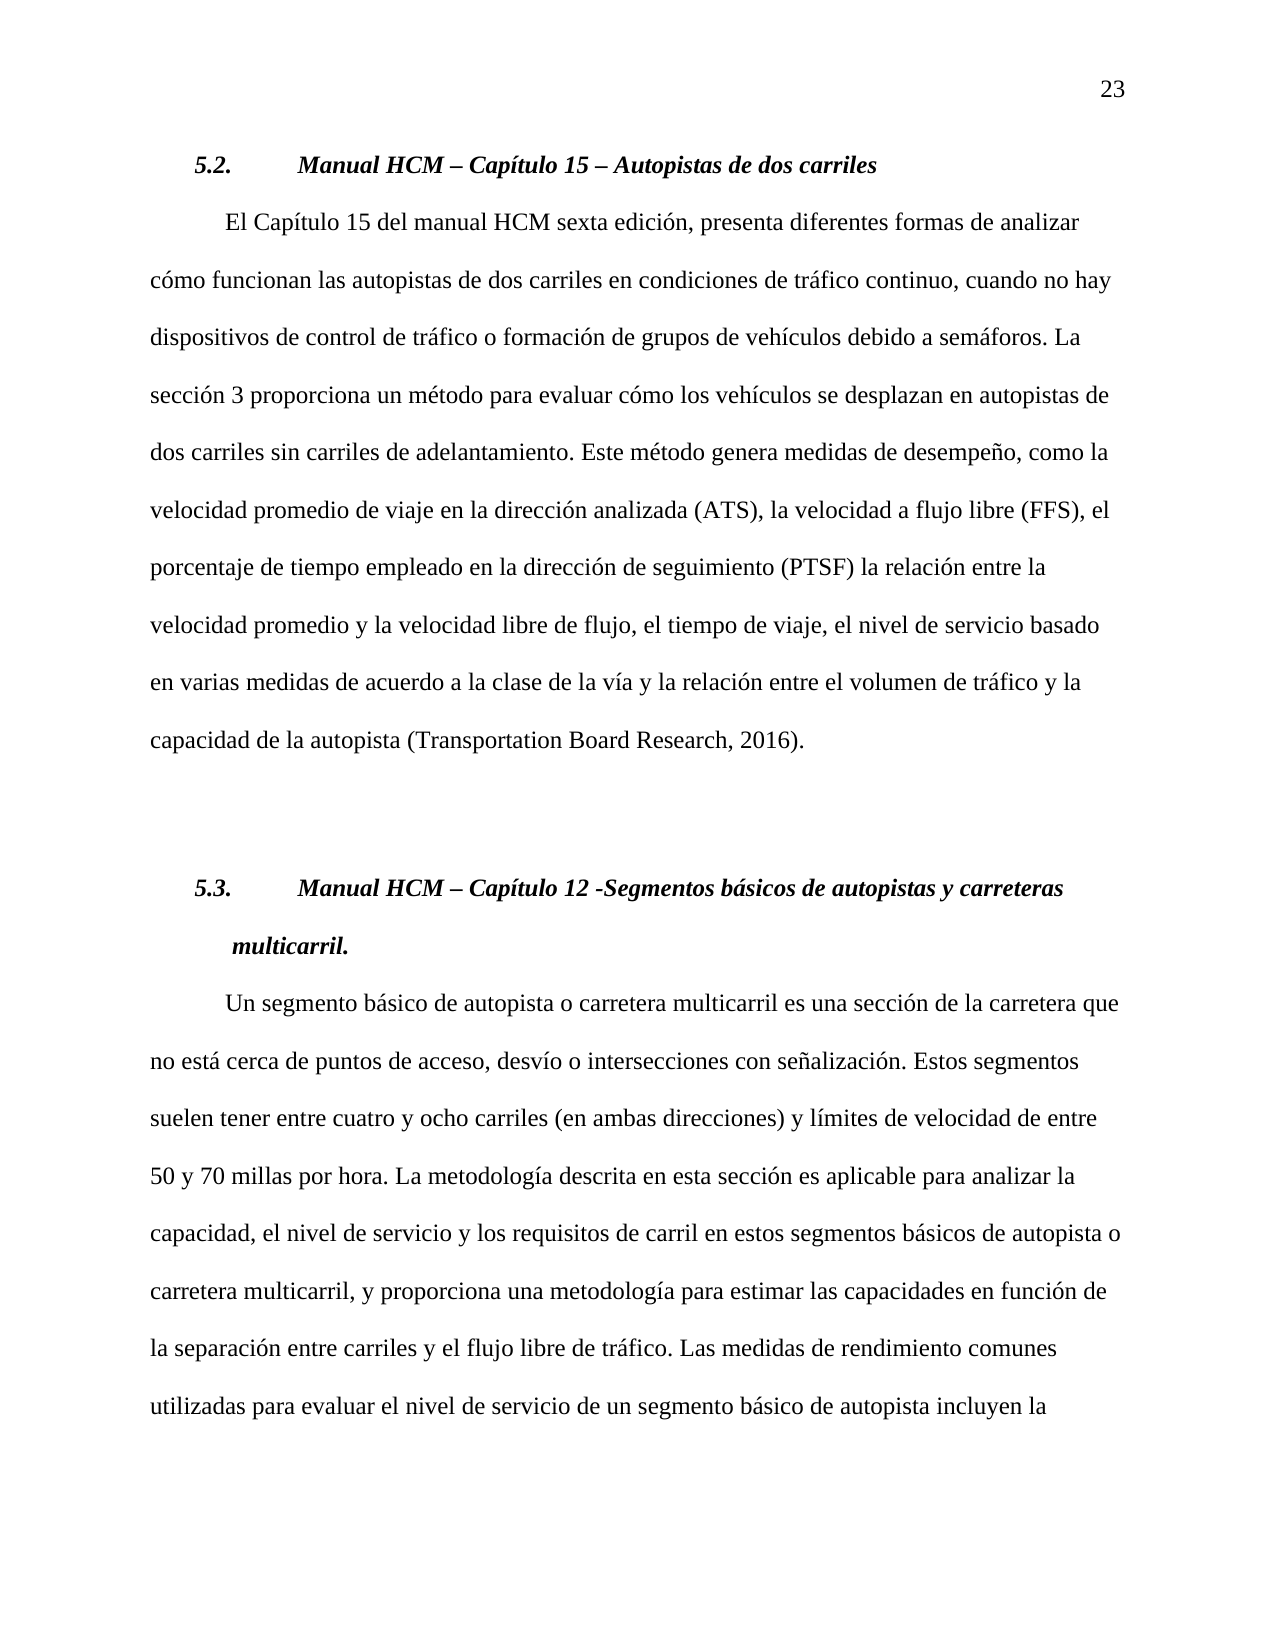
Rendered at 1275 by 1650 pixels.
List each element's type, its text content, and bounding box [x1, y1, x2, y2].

text El Capítulo 15 del manual HCM sexta edición, presenta diferentes formas de analizar cómo funcionan las autopistas de dos carriles en condiciones de tráfico continuo, cuando no hay dispositivos de control de tráfico o formación de grupos de vehículos debido a semáforos. La sección 3 proporciona un método para evaluar cómo los vehículos se desplazan en autopistas de dos carriles sin carriles de adelantamiento. Este método genera medidas de desempeño, como la velocidad promedio de viaje en la dirección analizada (ATS), la velocidad a flujo libre (FFS), el porcentaje de tiempo empleado en la dirección de seguimiento (PTSF) la relación entre la velocidad promedio y la velocidad libre de flujo, el tiempo de viaje, el nivel de servicio basado en varias medidas de acuerdo a la clase de la vía y la relación entre el volumen de tráfico y la capacidad de la autopista (Transportation Board Research, 2016). [150, 207, 1125, 754]
subtitle Manual HCM – Capítulo 12 -Segmentos básicos de autopistas y carreteras multicarril. [194, 873, 1125, 959]
subtitle Manual HCM – Capítulo 15 – Autopistas de dos carriles [194, 150, 1125, 179]
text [150, 988, 1125, 1419]
